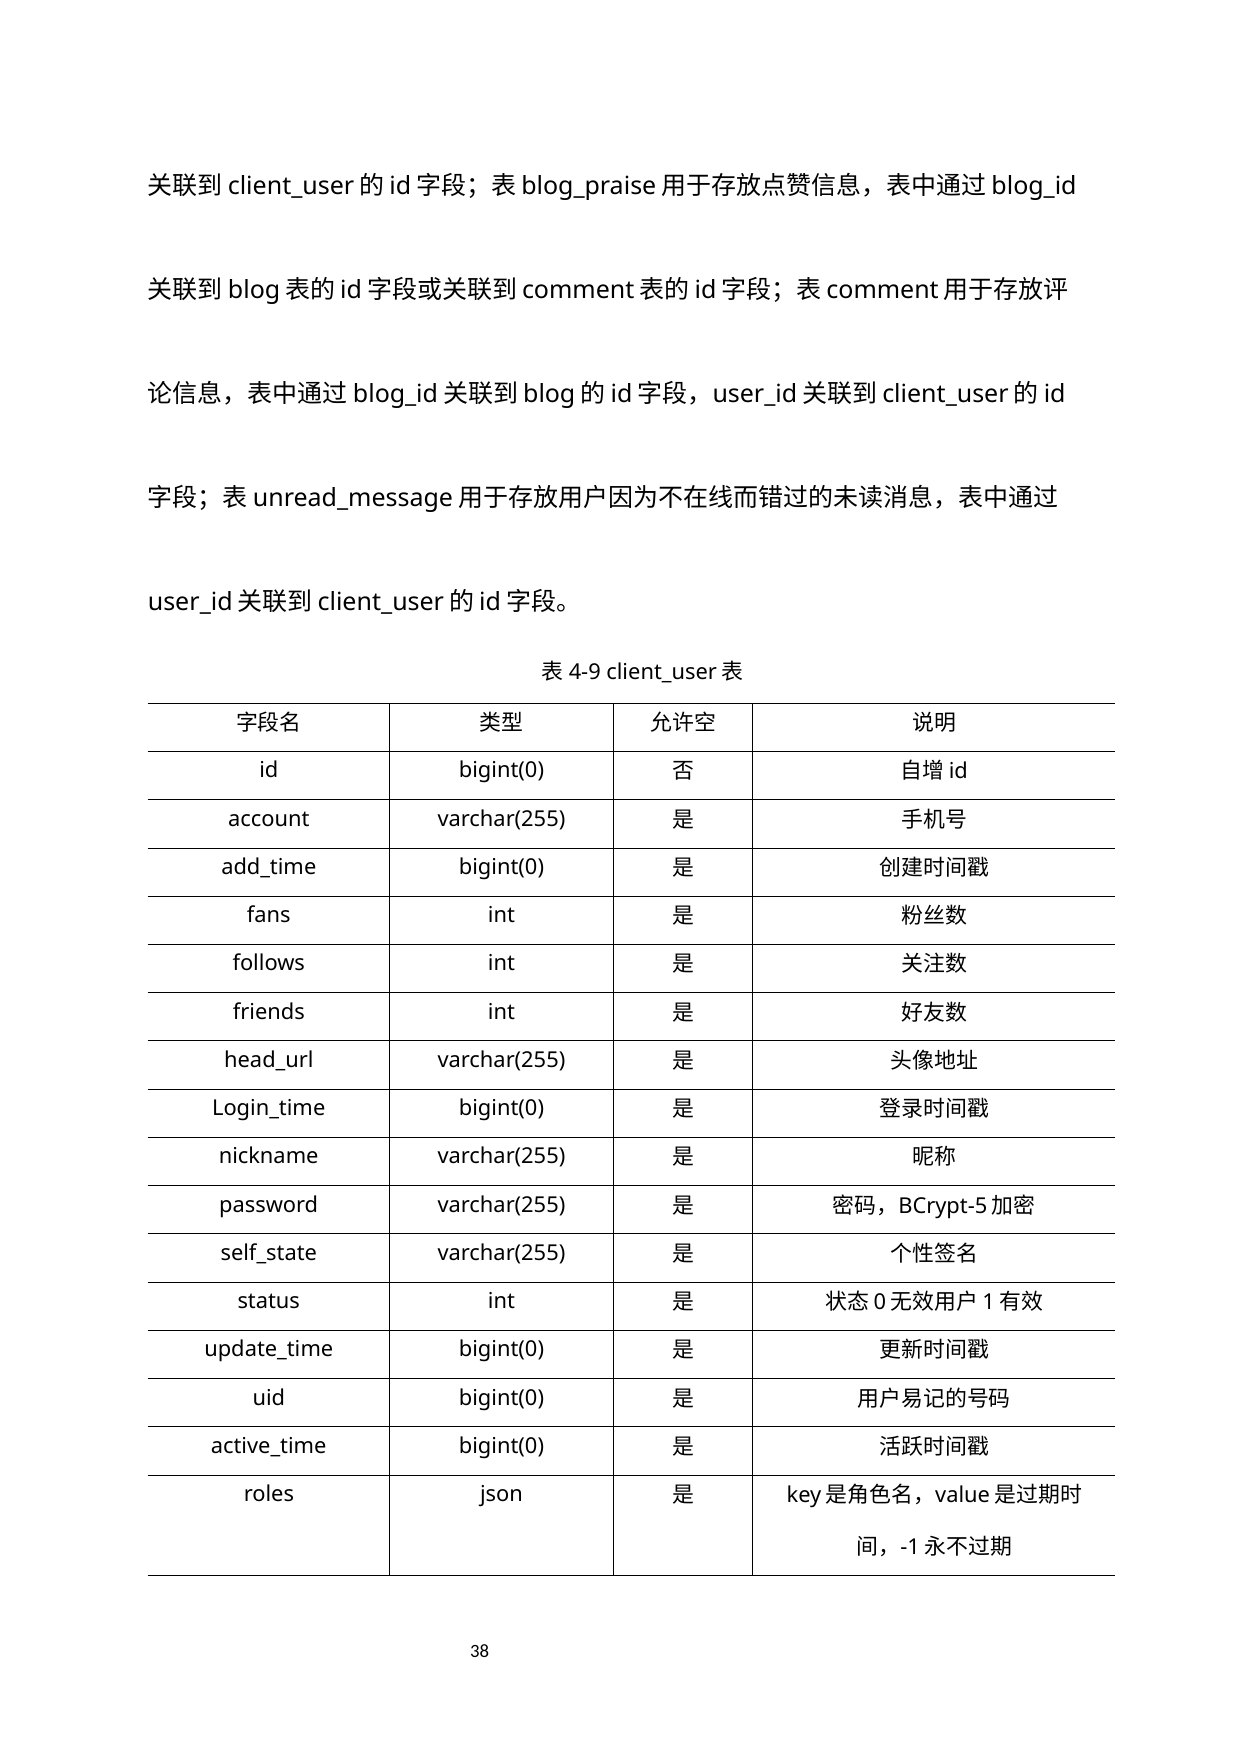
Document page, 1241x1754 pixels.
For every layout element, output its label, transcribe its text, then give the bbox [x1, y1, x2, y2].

table_cell 是 [614, 1234, 752, 1282]
table_cell bigint(0) [390, 849, 613, 896]
table_cell 是 [614, 993, 752, 1040]
table_cell bigint(0) [390, 1090, 613, 1137]
table_cell 关注数 [753, 945, 1115, 992]
table_cell int [390, 945, 613, 992]
table_cell 创建时间戳 [753, 849, 1115, 896]
table_cell head_url [148, 1041, 389, 1089]
table_cell varchar(255) [390, 1041, 613, 1089]
table_cell 是 [614, 849, 752, 896]
table_cell 是 [614, 1090, 752, 1137]
table_cell 是 [614, 1379, 752, 1426]
table_cell 昵称 [753, 1138, 1115, 1185]
table_header 允许空 [614, 704, 752, 751]
table_cell 密码，BCrypt-5加密 [753, 1186, 1115, 1233]
table_cell 是 [614, 1476, 752, 1575]
table_cell 更新时间戳 [753, 1331, 1115, 1378]
table_cell account [148, 800, 389, 847]
table_cell 否 [614, 752, 752, 799]
table_cell roles [148, 1476, 389, 1575]
table_cell self_state [148, 1234, 389, 1282]
table_cell Login_time [148, 1090, 389, 1137]
table_cell 登录时间戳 [753, 1090, 1115, 1137]
table_cell add_time [148, 849, 389, 896]
table_cell follows [148, 945, 389, 992]
table_cell 是 [614, 1186, 752, 1233]
table_cell 是 [614, 800, 752, 847]
table_cell 活跃时间戳 [753, 1427, 1115, 1474]
table_cell varchar(255) [390, 1234, 613, 1282]
table_cell varchar(255) [390, 1186, 613, 1233]
table_cell 状态0无效用户1有效 [753, 1283, 1115, 1330]
table_header 字段名 [148, 704, 389, 751]
table_cell bigint(0) [390, 1331, 613, 1378]
table_header 类型 [390, 704, 613, 751]
table_cell fans [148, 897, 389, 944]
table_cell active_time [148, 1427, 389, 1474]
table_cell json [390, 1476, 613, 1575]
table_header 说明 [753, 704, 1115, 751]
table_cell varchar(255) [390, 800, 613, 847]
table_cell 是 [614, 945, 752, 992]
table_cell 是 [614, 1283, 752, 1330]
table_cell password [148, 1186, 389, 1233]
table_cell nickname [148, 1138, 389, 1185]
table_cell 粉丝数 [753, 897, 1115, 944]
table_cell int [390, 897, 613, 944]
table_cell friends [148, 993, 389, 1040]
table_cell bigint(0) [390, 1427, 613, 1474]
table_cell 头像地址 [753, 1041, 1115, 1089]
table_cell 是 [614, 1138, 752, 1185]
table_cell int [390, 1283, 613, 1330]
table_cell id [148, 752, 389, 799]
table_cell update_time [148, 1331, 389, 1378]
table_cell varchar(255) [390, 1138, 613, 1185]
table_cell 是 [614, 1041, 752, 1089]
table_cell 自增id [753, 752, 1115, 799]
table_cell 手机号 [753, 800, 1115, 847]
table_cell 是 [614, 1331, 752, 1378]
table_cell 是 [614, 1427, 752, 1474]
table_cell bigint(0) [390, 752, 613, 799]
table_cell 是 [614, 897, 752, 944]
table_cell 好友数 [753, 993, 1115, 1040]
table_cell 用户易记的号码 [753, 1379, 1115, 1426]
table_cell key是角色名，value是过期时间，-1永不过期 [753, 1476, 1115, 1575]
table_cell status [148, 1283, 389, 1330]
table_cell bigint(0) [390, 1379, 613, 1426]
table_cell int [390, 993, 613, 1040]
table_cell uid [148, 1379, 389, 1426]
table_cell 个性签名 [753, 1234, 1115, 1282]
